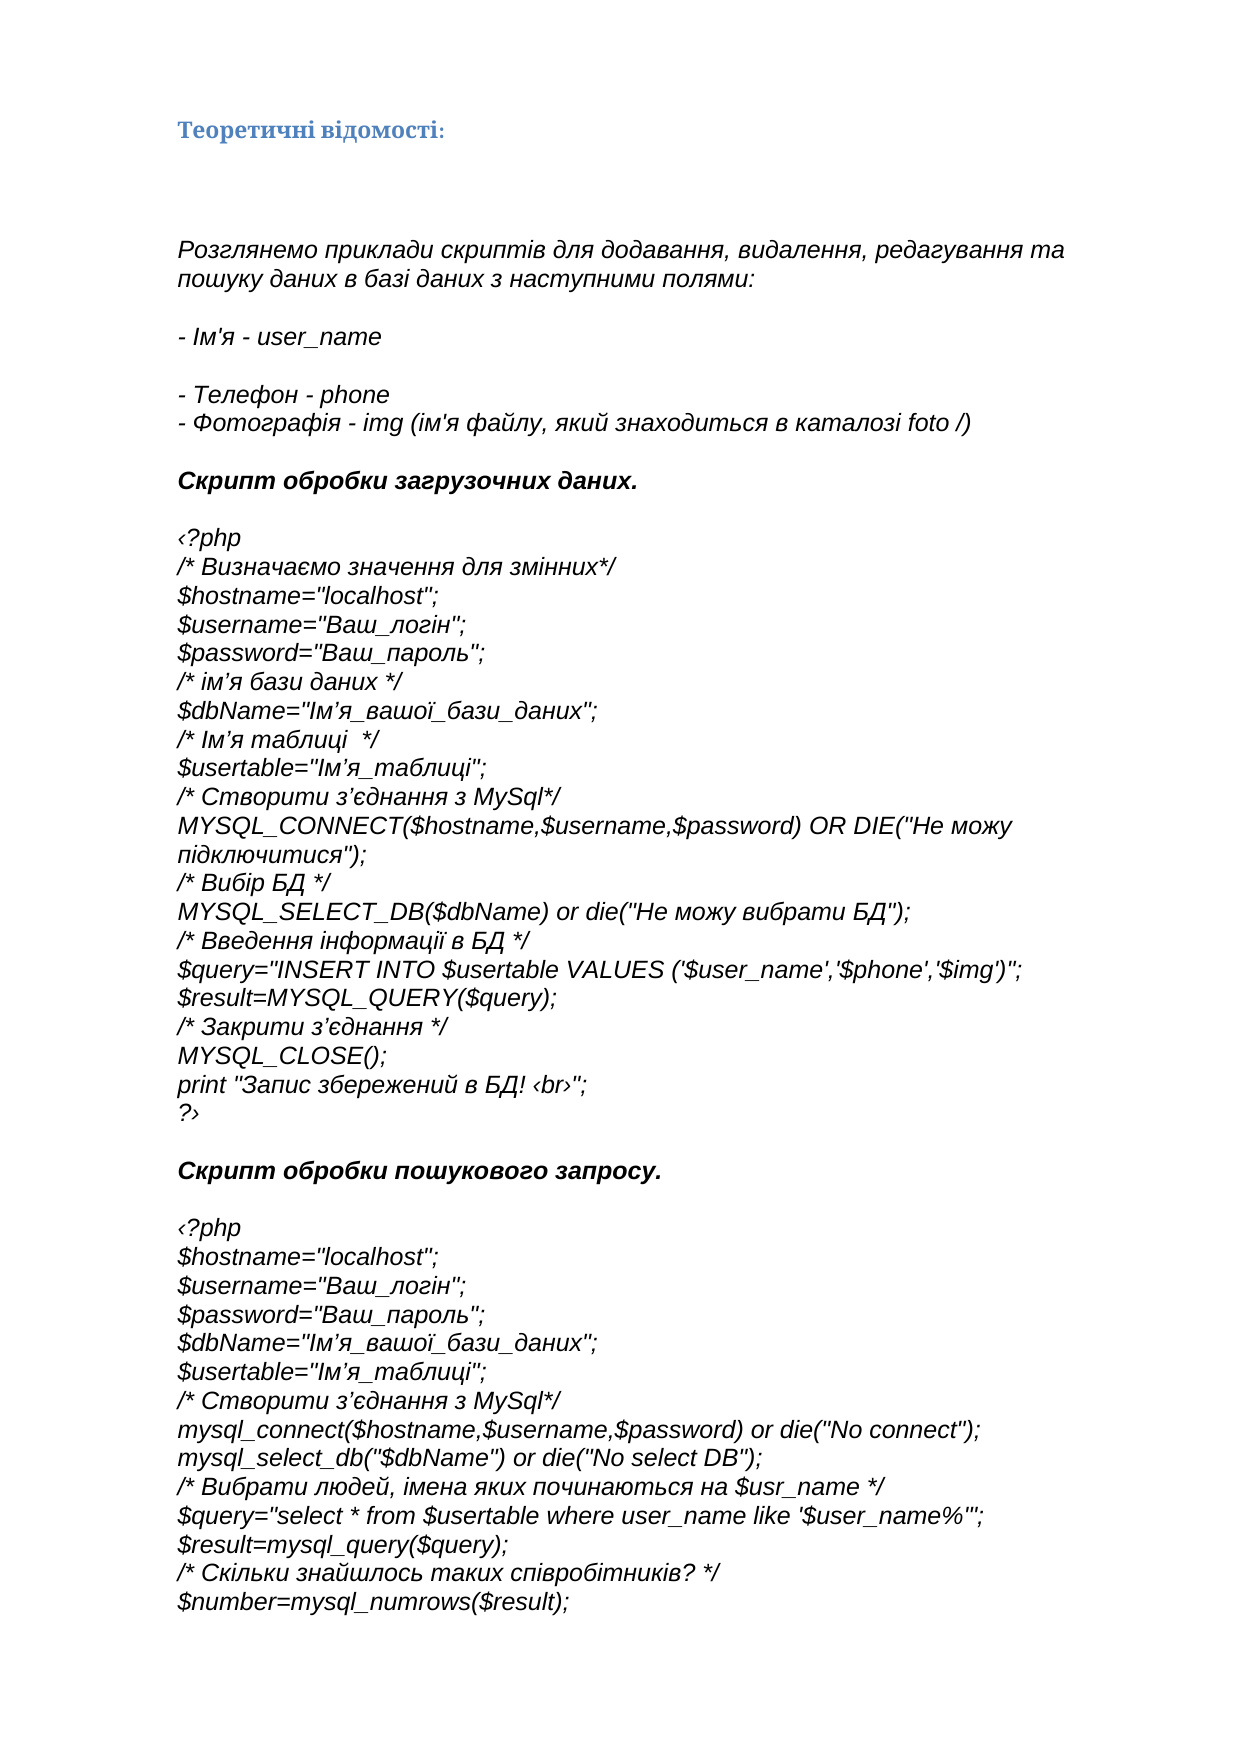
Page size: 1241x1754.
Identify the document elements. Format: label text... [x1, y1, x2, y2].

text Розглянемо приклади скриптів для додавання, видалення, редагування та пошуку даних в базі даних з наступними полями: [177, 235, 1152, 292]
subtitle Теоретичні відомості: [177, 118, 1152, 144]
text ‹?php /* Визначаємо значення для змінних*/ $hostname="localhost"; $username="Ваш_логін"; $password="Ваш_пароль"; /* ім’я бази даних */ $dbName="Ім’я_вашої_бази_даних"; /* Ім’я таблиці */ $usertable="Ім’я_таблиці"; /* Створити з’єднання з MySql*/ MYSQL_CONNECT($hostname,$username,$password) OR DIE("Не можу підключитися"); /* Вибір БД */ MYSQL_SELECT_DB($dbName) or die("Не можу вибрати БД"); /* Введення інформації в БД */ $query="INSERT INTO $usertable VALUES ('$user_name','$phone','$img')"; $result=MYSQL_QUERY($query); /* Закрити з’єднання */ MYSQL_CLOSE(); print "Запис збережений в БД! ‹br›"; ?› Скрипт обробки пошукового запросу. [177, 494, 1152, 1184]
text - Ім'я - user_name [177, 322, 1152, 350]
text Скрипт обробки загрузочних даних. [177, 437, 1152, 494]
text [177, 1184, 1152, 1616]
text - Фотографія - img (ім'я файлу, який знаходиться в каталозі foto /) [177, 408, 1152, 437]
text - Телефон - phone [177, 379, 1152, 408]
